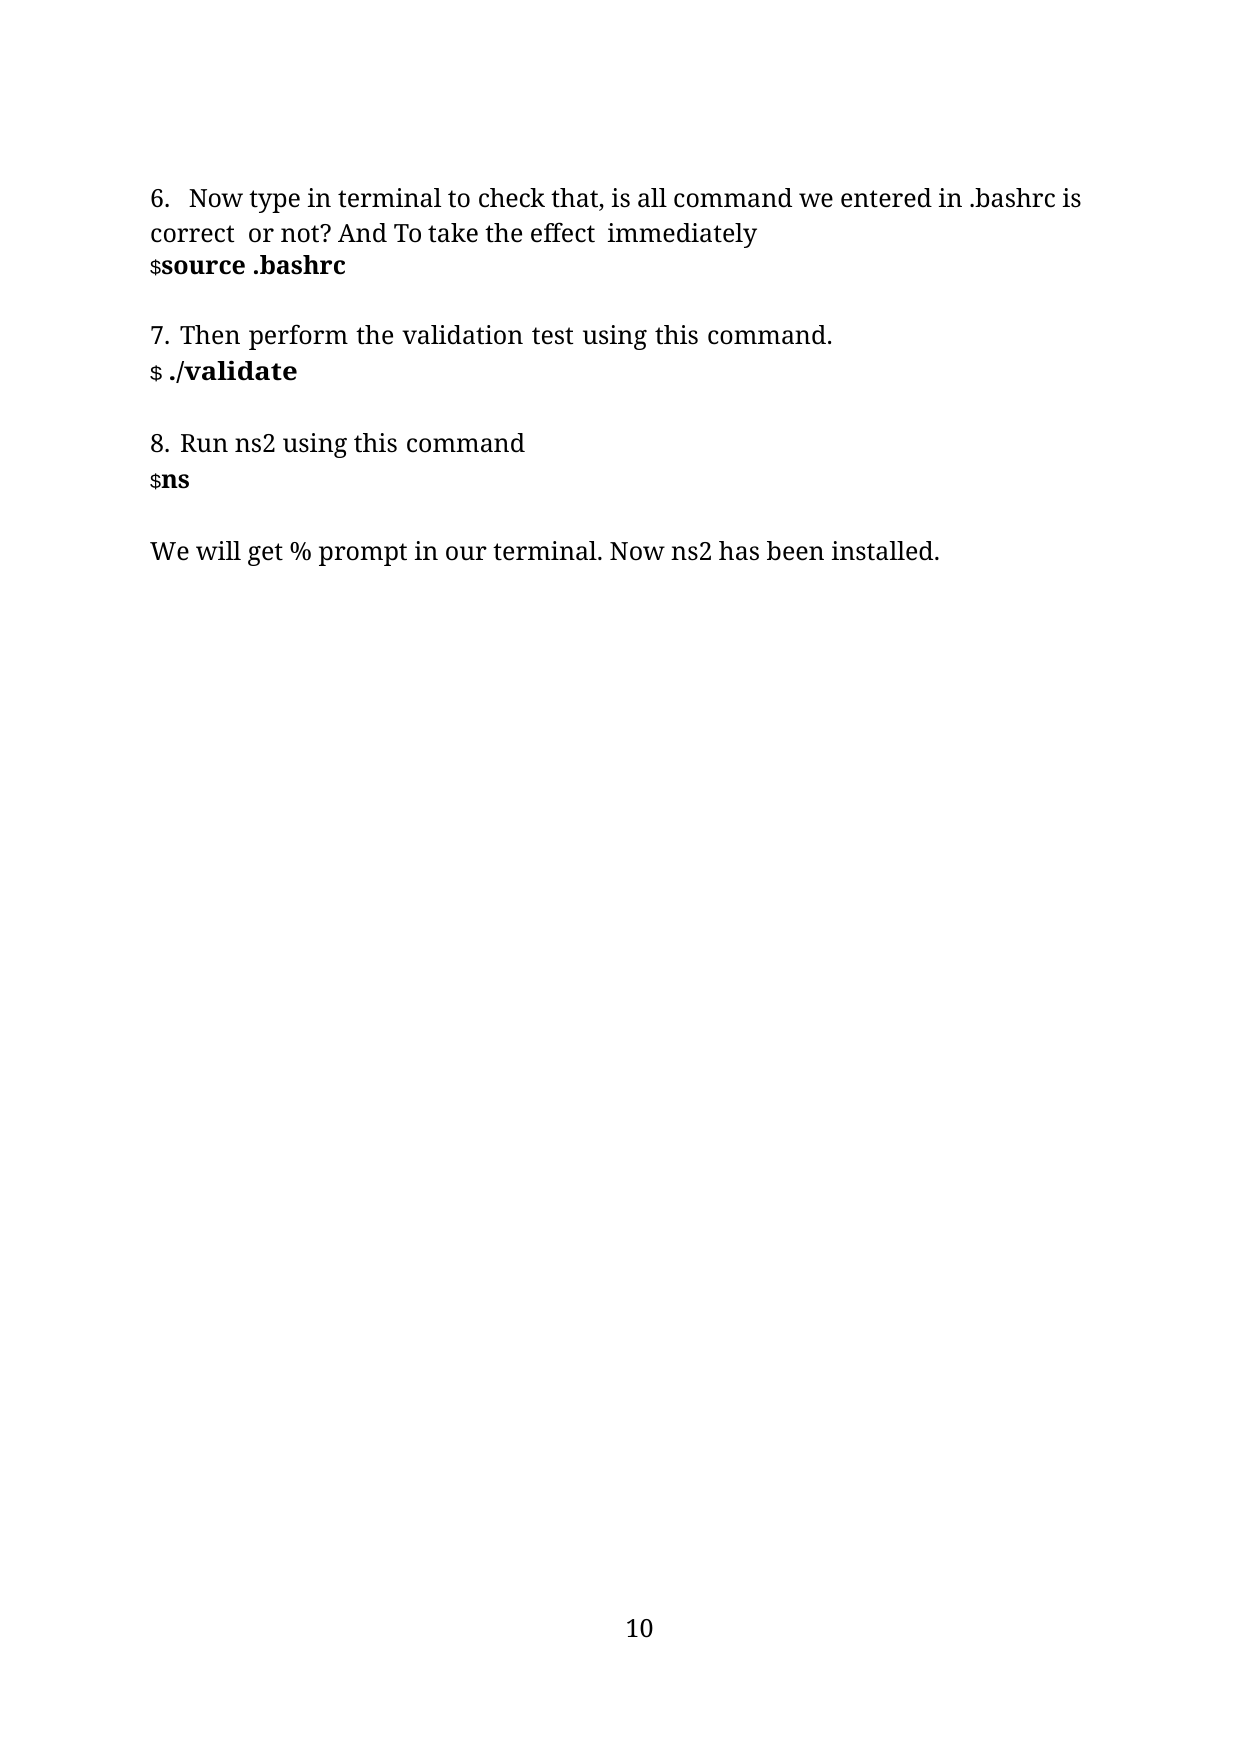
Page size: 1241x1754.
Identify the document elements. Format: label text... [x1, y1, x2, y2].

list Now type in terminal to check that, is all command we entered in .bashrc is correct or not? And To take the effect immediately [150, 180, 1125, 250]
list Run ns2 using this command [150, 426, 1240, 459]
text We will get % prompt in our terminal. Now ns2 has been installed. [150, 533, 1240, 567]
list Then perform the validation test using this command. [150, 318, 1240, 352]
text $ns [150, 461, 1240, 495]
subtitle $source .bashrc [150, 252, 1240, 280]
subtitle $ ./validate [150, 354, 1240, 388]
